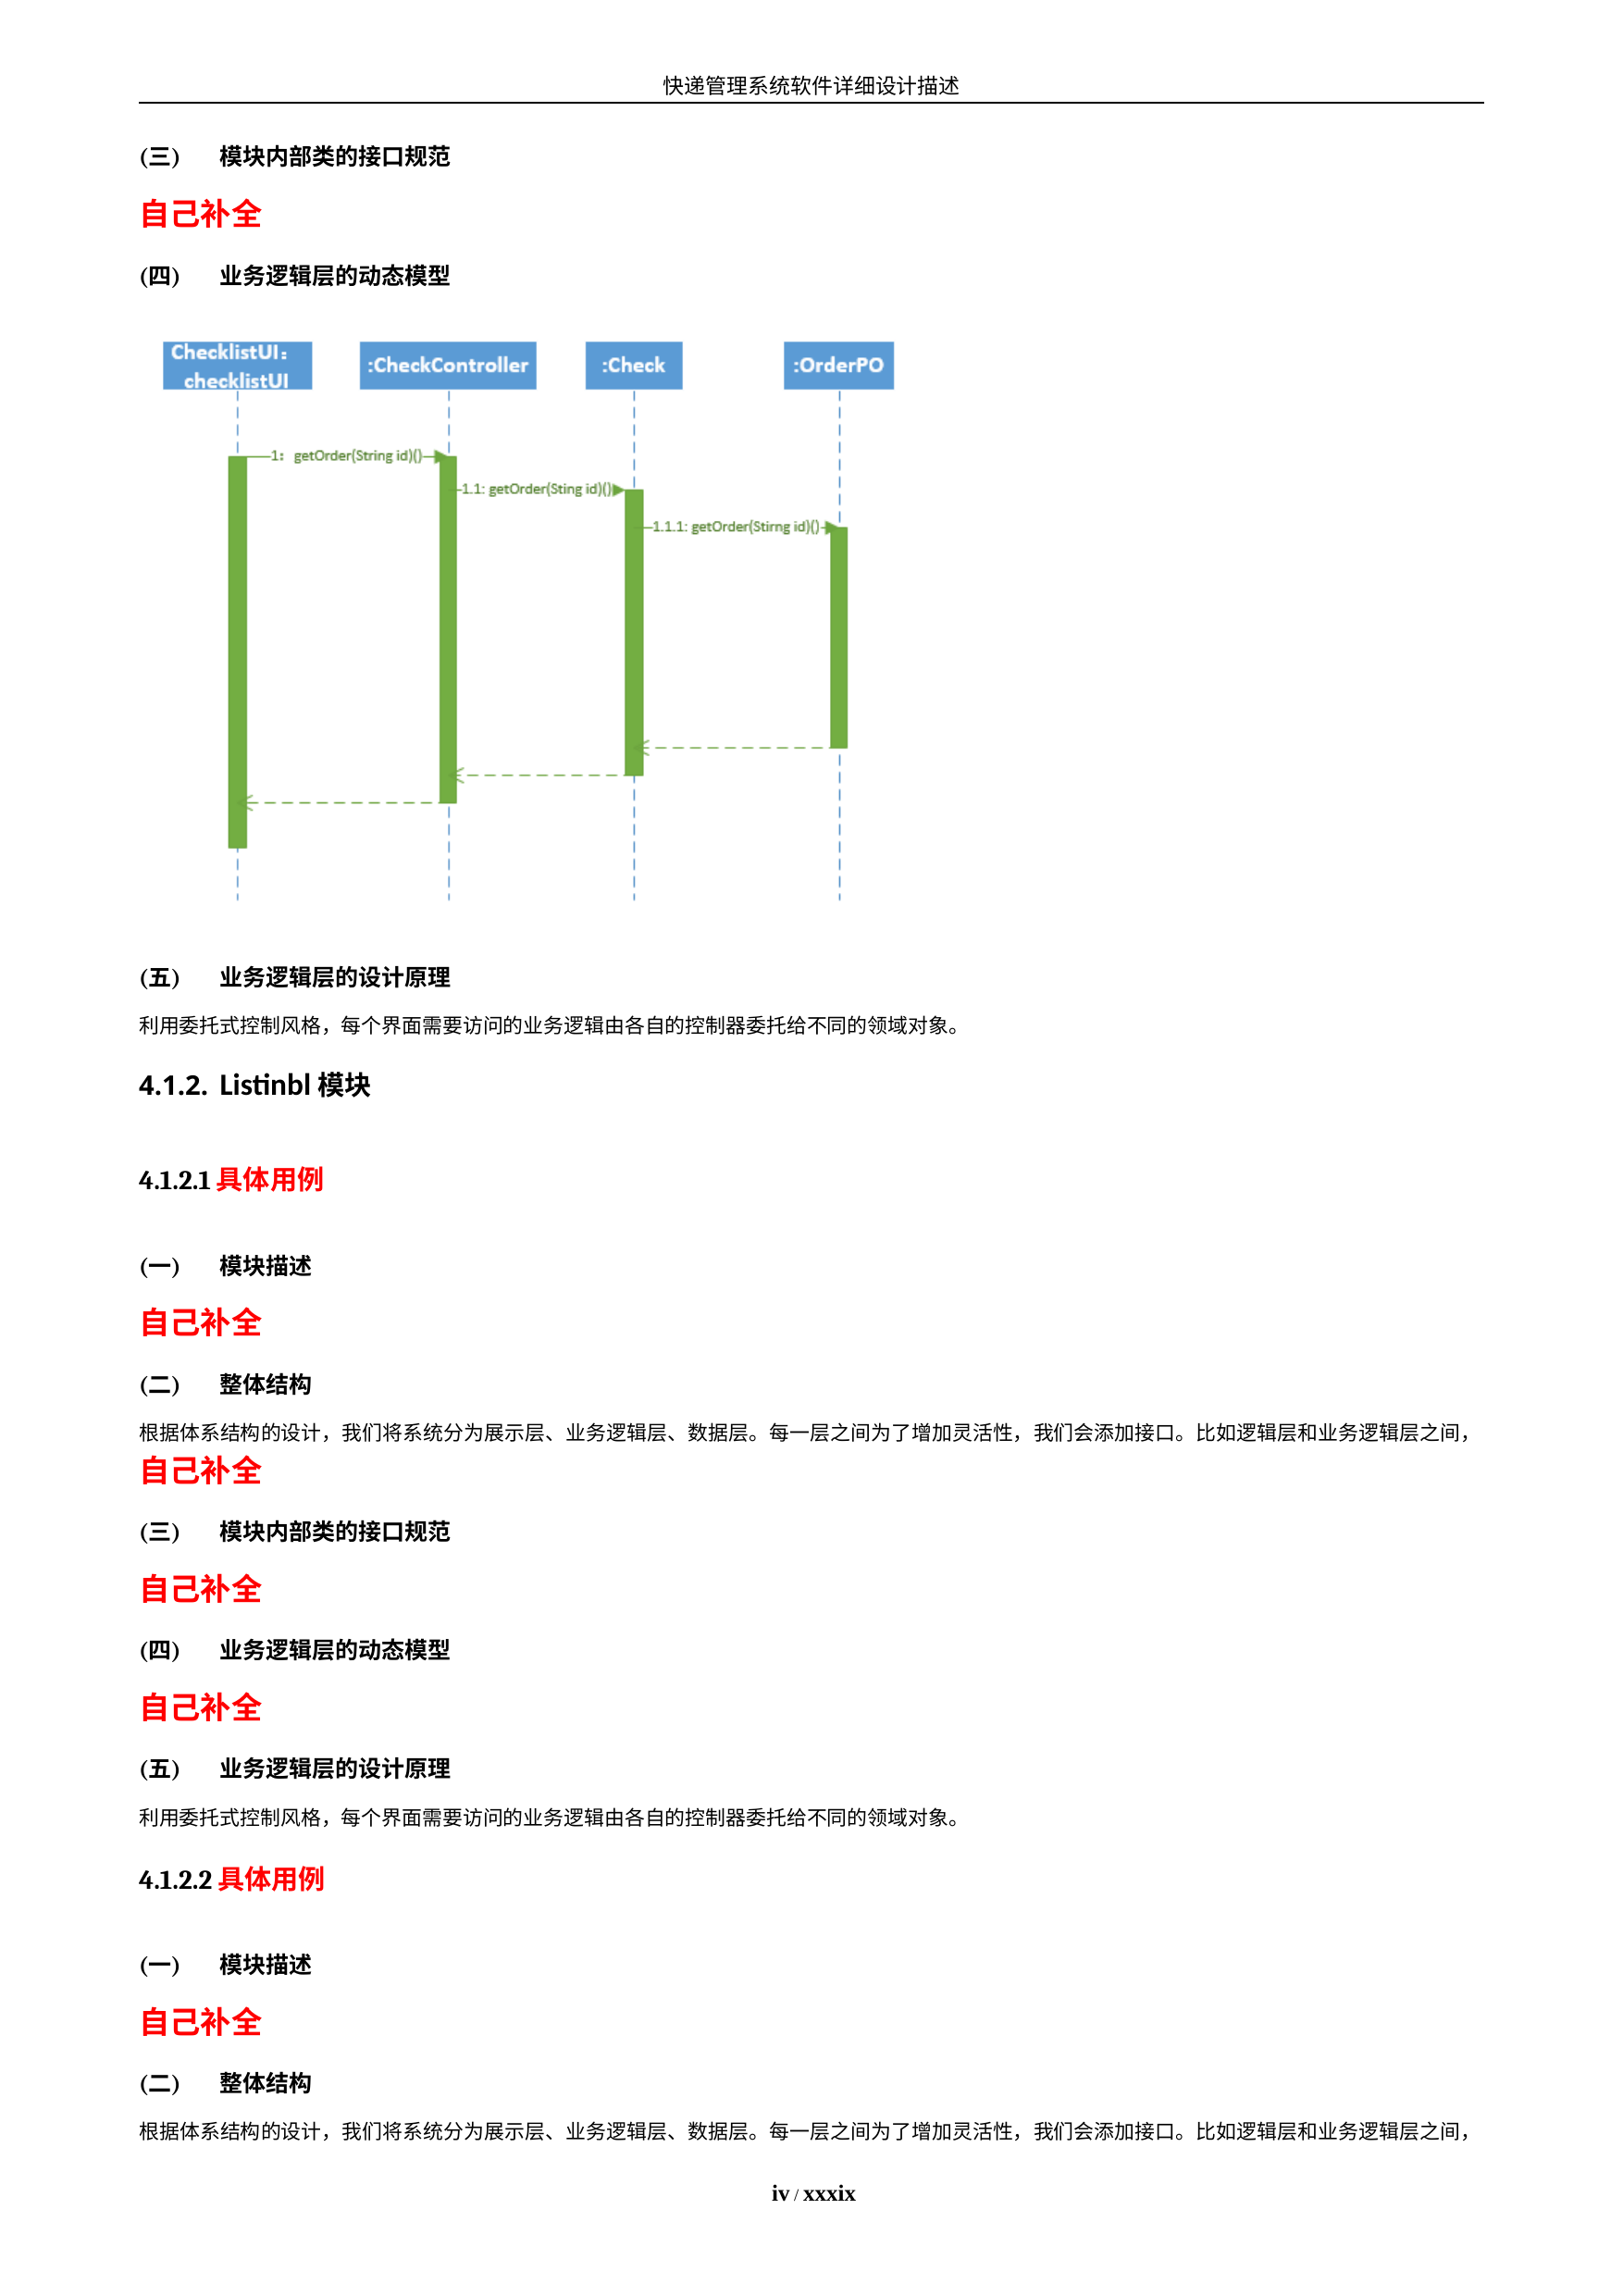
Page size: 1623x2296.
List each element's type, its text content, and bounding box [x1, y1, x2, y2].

subtitle 业务逻辑层的动态模型 [139, 1632, 1484, 1666]
text 自己补全 [139, 1565, 1484, 1609]
picture [139, 307, 919, 936]
subtitle Listinbl模块 [139, 1063, 1484, 1103]
subtitle 整体结构 [139, 2066, 1484, 2099]
text 自己补全 [139, 190, 1484, 234]
text 自己补全 [139, 1997, 1484, 2042]
subtitle 业务逻辑层的设计原理 [139, 1751, 1484, 1784]
subtitle 业务逻辑层的设计原理 [139, 959, 1484, 992]
text 自己补全 [139, 1298, 1484, 1343]
text 自己补全 [139, 1683, 1484, 1728]
subtitle 整体结构 [139, 1366, 1484, 1399]
text 利用委托式控制风格，每个界面需要访问的业务逻辑由各自的控制器委托给不同的领域对象。 [139, 1802, 1484, 1831]
subtitle 4.1.2.1具体用例 [139, 1159, 1484, 1198]
subtitle 模块描述 [139, 1947, 1484, 1980]
subtitle 模块内部类的接口规范 [139, 139, 1484, 172]
text 利用委托式控制风格，每个界面需要访问的业务逻辑由各自的控制器委托给不同的领域对象。 [139, 1010, 1484, 1038]
subtitle 4.1.2.2具体用例 [139, 1857, 1484, 1897]
subtitle 模块内部类的接口规范 [139, 1514, 1484, 1547]
subtitle 模块描述 [139, 1247, 1484, 1281]
text 根据体系结构的设计，我们将系统分为展示层、业务逻辑层、数据层。每一层之间为了增加灵活性，我们会添加接口。比如逻辑层和业务逻辑层之间，自己补全 [139, 2116, 1484, 2145]
text 根据体系结构的设计，我们将系统分为展示层、业务逻辑层、数据层。每一层之间为了增加灵活性，我们会添加接口。比如逻辑层和业务逻辑层之间，自己补全 [139, 1417, 1484, 1491]
subtitle 业务逻辑层的动态模型 [139, 257, 1484, 291]
